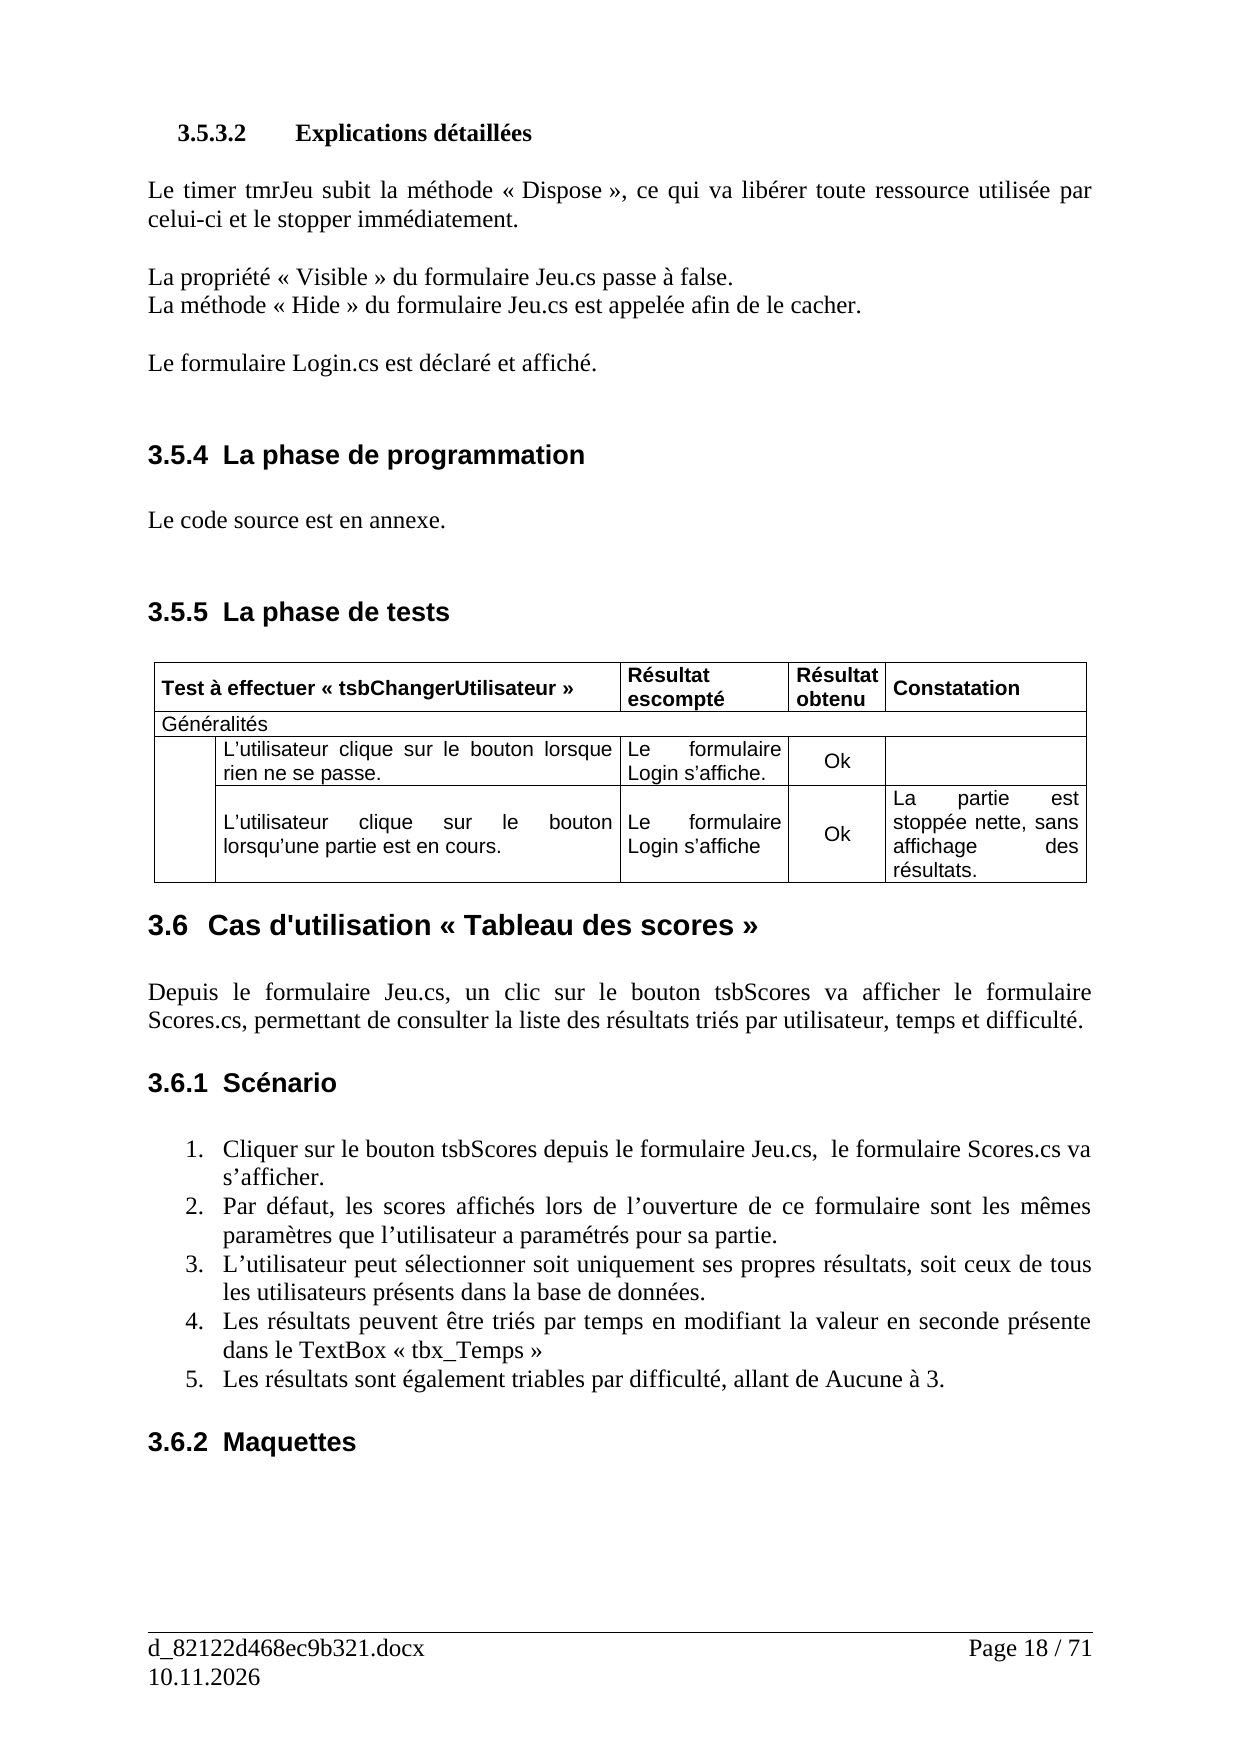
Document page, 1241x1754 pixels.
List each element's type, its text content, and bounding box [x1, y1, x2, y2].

list Cliquer sur le bouton tsbScores depuis le formulaire Jeu.cs, le formulaire Scores.cs va s’afficher. [185, 1134, 1093, 1191]
subtitle Maquettes [148, 1426, 1093, 1457]
list Les résultats sont également triables par difficulté, allant de Aucune à 3. [185, 1364, 1093, 1392]
text Depuis le formulaire Jeu.cs, un clic sur le bouton tsbScores va afficher le formulaire Scores.cs, permettant de consulter la liste des résultats triés par utilisateur, temps et difficulté. [148, 977, 1093, 1034]
subtitle La phase de tests [148, 596, 1093, 627]
table_cell Le formulaire Login s’affiche [621, 786, 788, 882]
table_cell L’utilisateur clique sur le bouton lorsque rien ne se passe. [216, 737, 620, 785]
table_cell La partie est stoppée nette, sans affichage des résultats. [886, 786, 1086, 882]
table_cell Le formulaire Login s’affiche. [621, 737, 788, 785]
text La propriété « Visible » du formulaire Jeu.cs passe à false. [148, 262, 1093, 291]
text Le formulaire Login.cs est déclaré et affiché. [148, 348, 1093, 377]
text Le timer tmrJeu subit la méthode « Dispose », ce qui va libérer toute ressource utilisée par celui-ci et le stopper immédiatement. [148, 176, 1093, 233]
text Le code source est en annexe. [148, 505, 1093, 534]
table_cell [155, 737, 215, 882]
table_cell L’utilisateur clique sur le bouton lorsqu’une partie est en cours. [216, 786, 620, 882]
table_cell Généralités [155, 712, 1086, 736]
table_header Test à effectuer « tsbChangerUtilisateur » [155, 663, 620, 711]
list L’utilisateur peut sélectionner soit uniquement ses propres résultats, soit ceux de tous les utilisateurs présents dans la base de données. [185, 1249, 1093, 1306]
table_cell Ok [789, 737, 885, 785]
table_cell Ok [789, 786, 885, 882]
subtitle La phase de programmation [148, 439, 1093, 470]
subtitle Cas d'utilisation « Tableau des scores » [148, 908, 1093, 942]
list Les résultats peuvent être triés par temps en modifiant la valeur en seconde présente dans le TextBox « tbx_Temps » [185, 1306, 1093, 1364]
table_header Constatation [886, 663, 1086, 711]
table_header Résultat obtenu [789, 663, 885, 711]
text La méthode « Hide » du formulaire Jeu.cs est appelée afin de le cacher. [148, 291, 1093, 319]
list Par défaut, les scores affichés lors de l’ouverture de ce formulaire sont les mêmes paramètres que l’utilisateur a paramétrés pour sa partie. [185, 1191, 1093, 1249]
subtitle Scénario [148, 1067, 1093, 1099]
table_header Résultat escompté [621, 663, 788, 711]
table_cell [886, 737, 1086, 785]
subtitle Explications détaillées [177, 118, 1093, 147]
